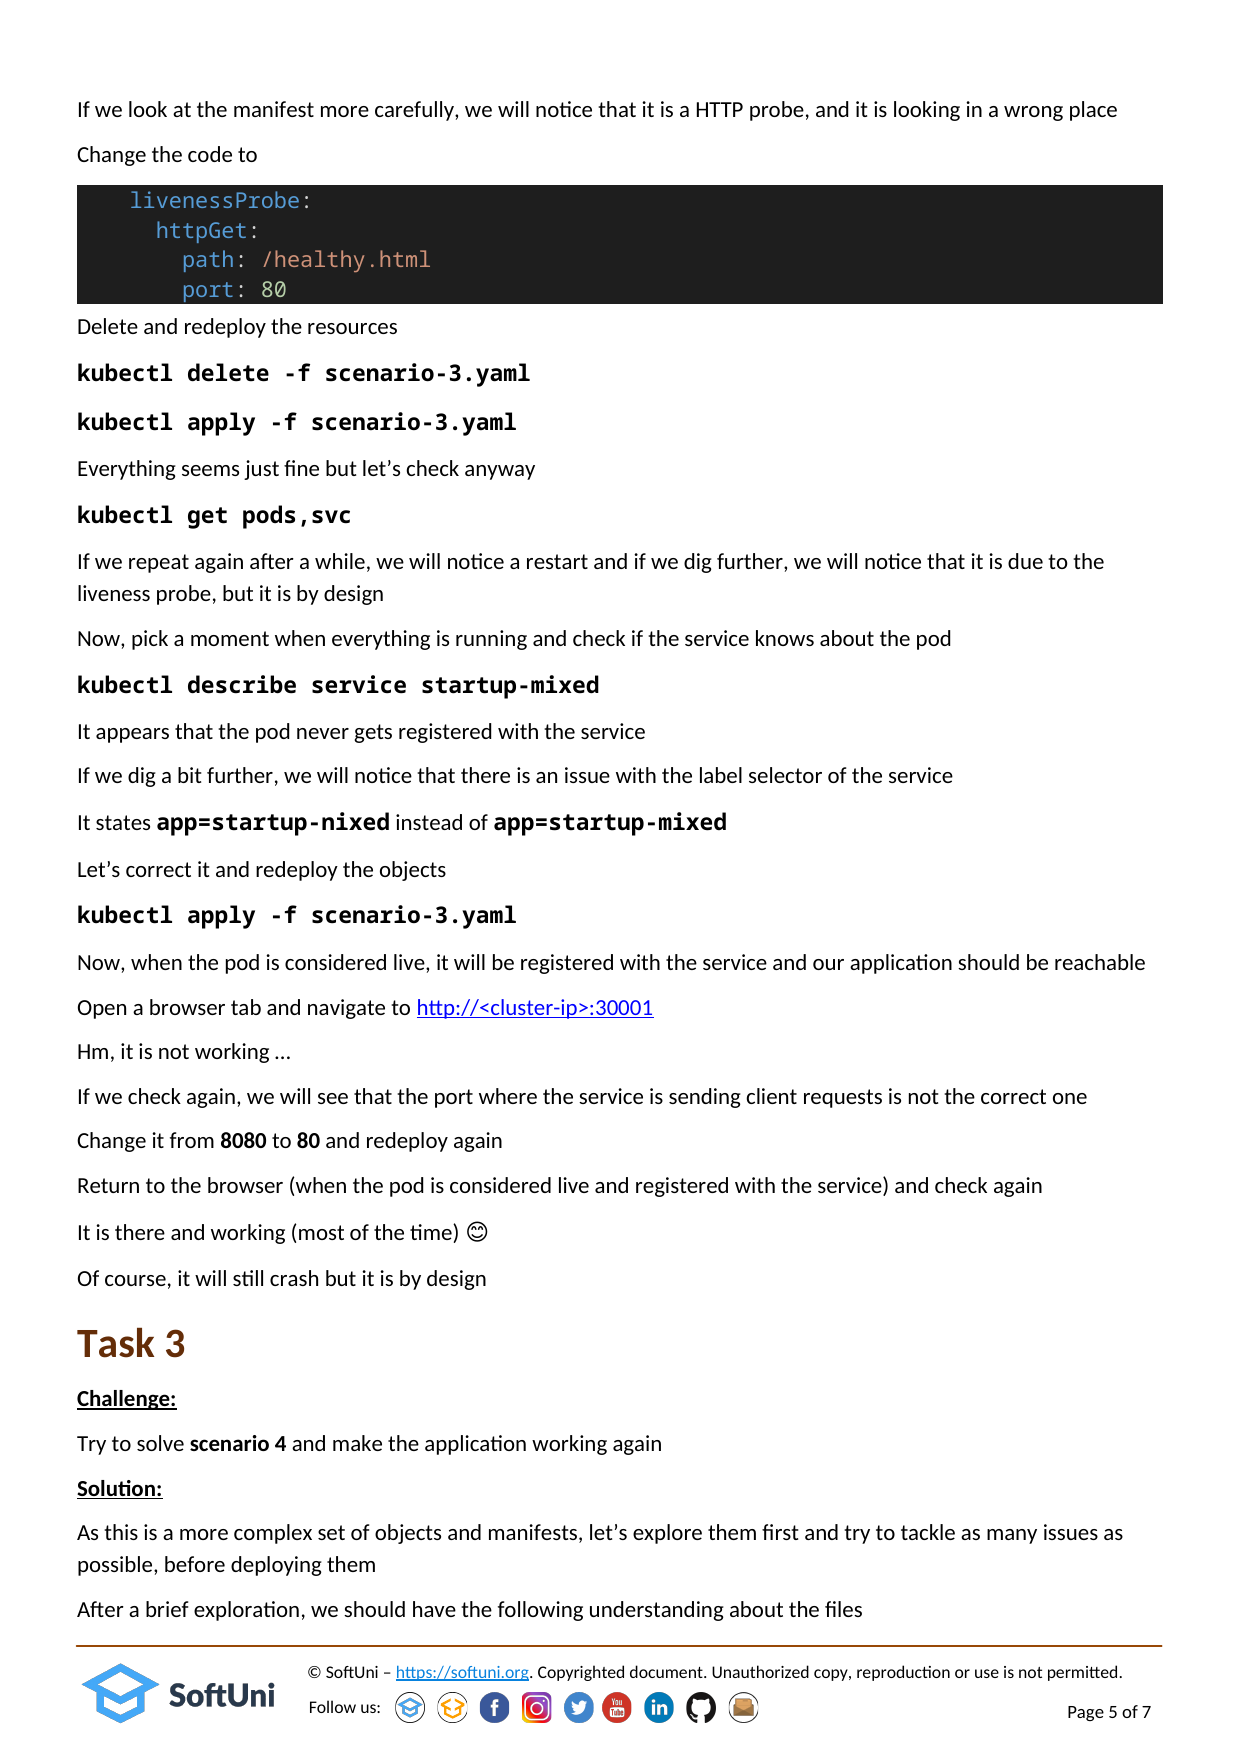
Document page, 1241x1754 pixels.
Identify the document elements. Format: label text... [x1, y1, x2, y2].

picture [437, 1692, 468, 1723]
text It appears that the pod never gets registered with the service [77, 717, 1163, 745]
picture [602, 1692, 632, 1723]
picture [665, 1692, 674, 1701]
picture [665, 1714, 674, 1723]
picture [479, 1692, 510, 1723]
text Delete and redeploy the resources [77, 312, 1163, 340]
text If we look at the manifest more carefully, we will notice that it is a HTTP probe, and it is looking in a wrong place [77, 95, 1163, 123]
text Now, pick a moment when everything is running and check if the service knows about the pod [77, 624, 1163, 652]
text kubectl delete -f scenario-3.yaml [77, 357, 1163, 388]
picture [564, 1692, 594, 1723]
text port: 80 [77, 274, 1163, 304]
text After a brief exploration, we should have the following understanding about the files [77, 1595, 1163, 1623]
text Change the code to [77, 140, 1163, 168]
text It states app=startup-nixed instead of app=startup-mixed [77, 806, 1163, 838]
text Return to the browser (when the pod is considered live and registered with the service) and check again [77, 1171, 1163, 1199]
text If we repeat again after a while, we will notice a restart and if we dig further, we will notice that it is due to the liveness probe, but it is by design [77, 547, 1163, 607]
text As this is a more complex set of objects and manifests, let’s explore them first and try to tackle as many issues as possible, before deploying them [77, 1518, 1163, 1578]
text Let’s correct it and redeploy the objects [77, 855, 1163, 883]
picture [522, 1692, 552, 1723]
text If we dig a bit further, we will notice that there is an issue with the label selector of the service [77, 762, 1163, 790]
picture [728, 1692, 759, 1723]
text If we check again, we will see that the port where the service is sending client requests is not the correct one [77, 1082, 1163, 1110]
text Everything seems just fine but let’s check anyway [77, 454, 1163, 482]
text It is there and working (most of the time) [77, 1216, 1163, 1247]
text Of course, it will still crash but it is by design [77, 1264, 1163, 1292]
text Challenge: [77, 1384, 1163, 1412]
text Now, when the pod is considered live, it will be registered with the service and our application should be reachable [77, 948, 1163, 976]
text Hm, it is not working … [77, 1037, 1163, 1065]
text path: /healthy.html [77, 244, 1163, 274]
text kubectl get pods,svc [77, 498, 1163, 530]
text Change it from 8080 to 80 and redeploy again [77, 1127, 1163, 1155]
picture [644, 1692, 653, 1701]
text kubectl apply -f scenario-3.yaml [77, 405, 1163, 437]
subtitle Task 3 [77, 1317, 1163, 1368]
picture [686, 1692, 716, 1723]
picture [658, 1705, 667, 1714]
picture [395, 1692, 425, 1723]
text livenessProbe: [77, 185, 1163, 214]
text Try to solve scenario 4 and make the application working again [77, 1429, 1163, 1457]
text kubectl describe service startup-mixed [77, 668, 1163, 700]
text httpGet: [77, 214, 1163, 244]
text kubectl apply -f scenario-3.yaml [77, 899, 1163, 931]
picture [644, 1714, 653, 1723]
text Open a browser tab and navigate to http://<cluster-ip>:30001 [77, 993, 1163, 1021]
picture [75, 1658, 281, 1729]
text Solution: [77, 1474, 1163, 1502]
